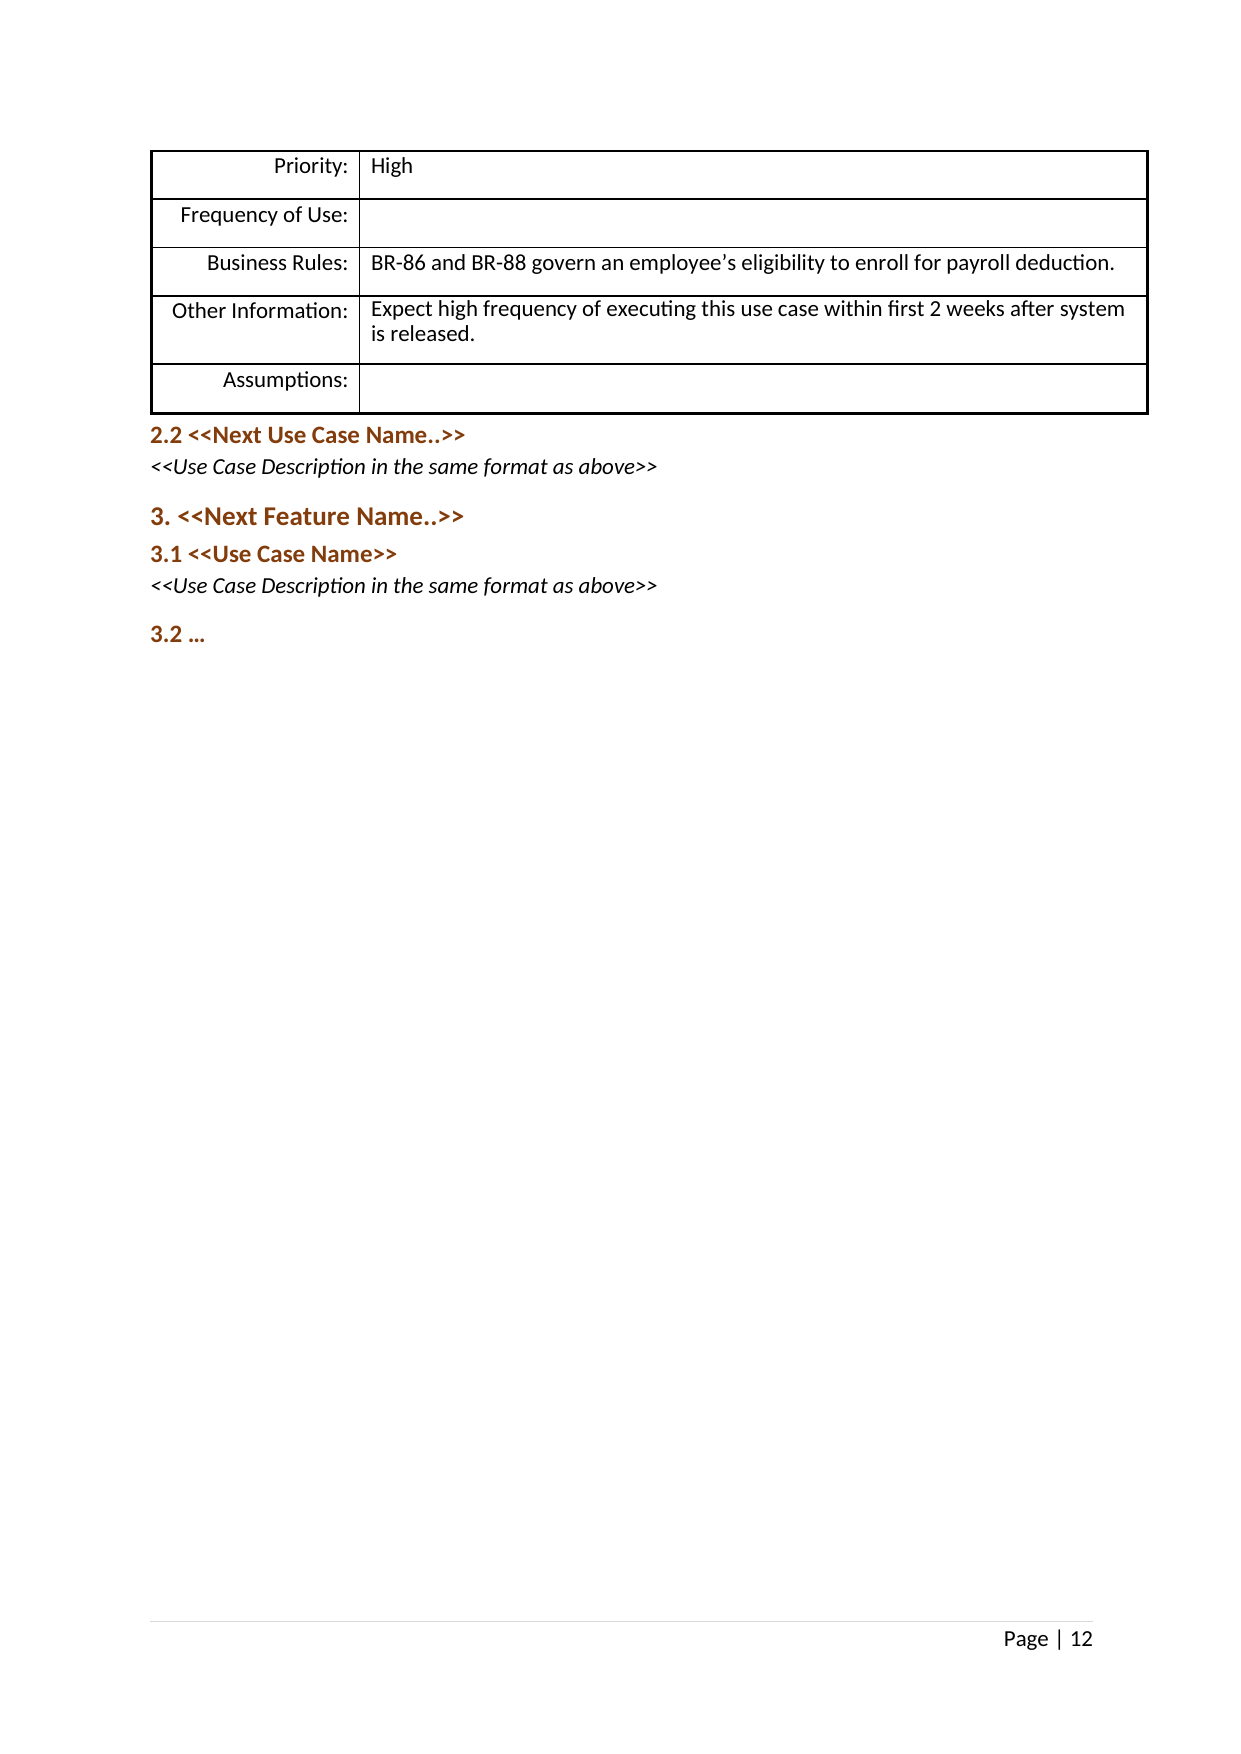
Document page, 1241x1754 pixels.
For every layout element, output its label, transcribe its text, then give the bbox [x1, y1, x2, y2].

table_cell Other Information: [153, 297, 359, 363]
table_cell BR-86 and BR-88 govern an employee’s eligibility to enroll for payroll deduction. [360, 248, 1146, 295]
table_cell Expect high frequency of executing this use case within first 2 weeks after system is released. [360, 297, 1146, 363]
subtitle 3.1 <<Use Case Name>> [150, 538, 1093, 569]
table_cell Priority: [153, 152, 359, 198]
subtitle 3. <<Next Feature Name..>> [150, 499, 1093, 532]
table_cell Assumptions: [153, 365, 359, 412]
table_cell [360, 365, 1146, 412]
text <<Use Case Description in the same format as above>> [150, 571, 1093, 599]
table_cell Frequency of Use: [153, 200, 359, 247]
table_cell High [360, 152, 1146, 198]
subtitle 2.2 <<Next Use Case Name..>> [150, 419, 1093, 449]
text <<Use Case Description in the same format as above>> [150, 452, 1093, 480]
subtitle 3.2 … [150, 618, 1093, 649]
table_cell [360, 200, 1146, 247]
table_cell Business Rules: [153, 248, 359, 295]
